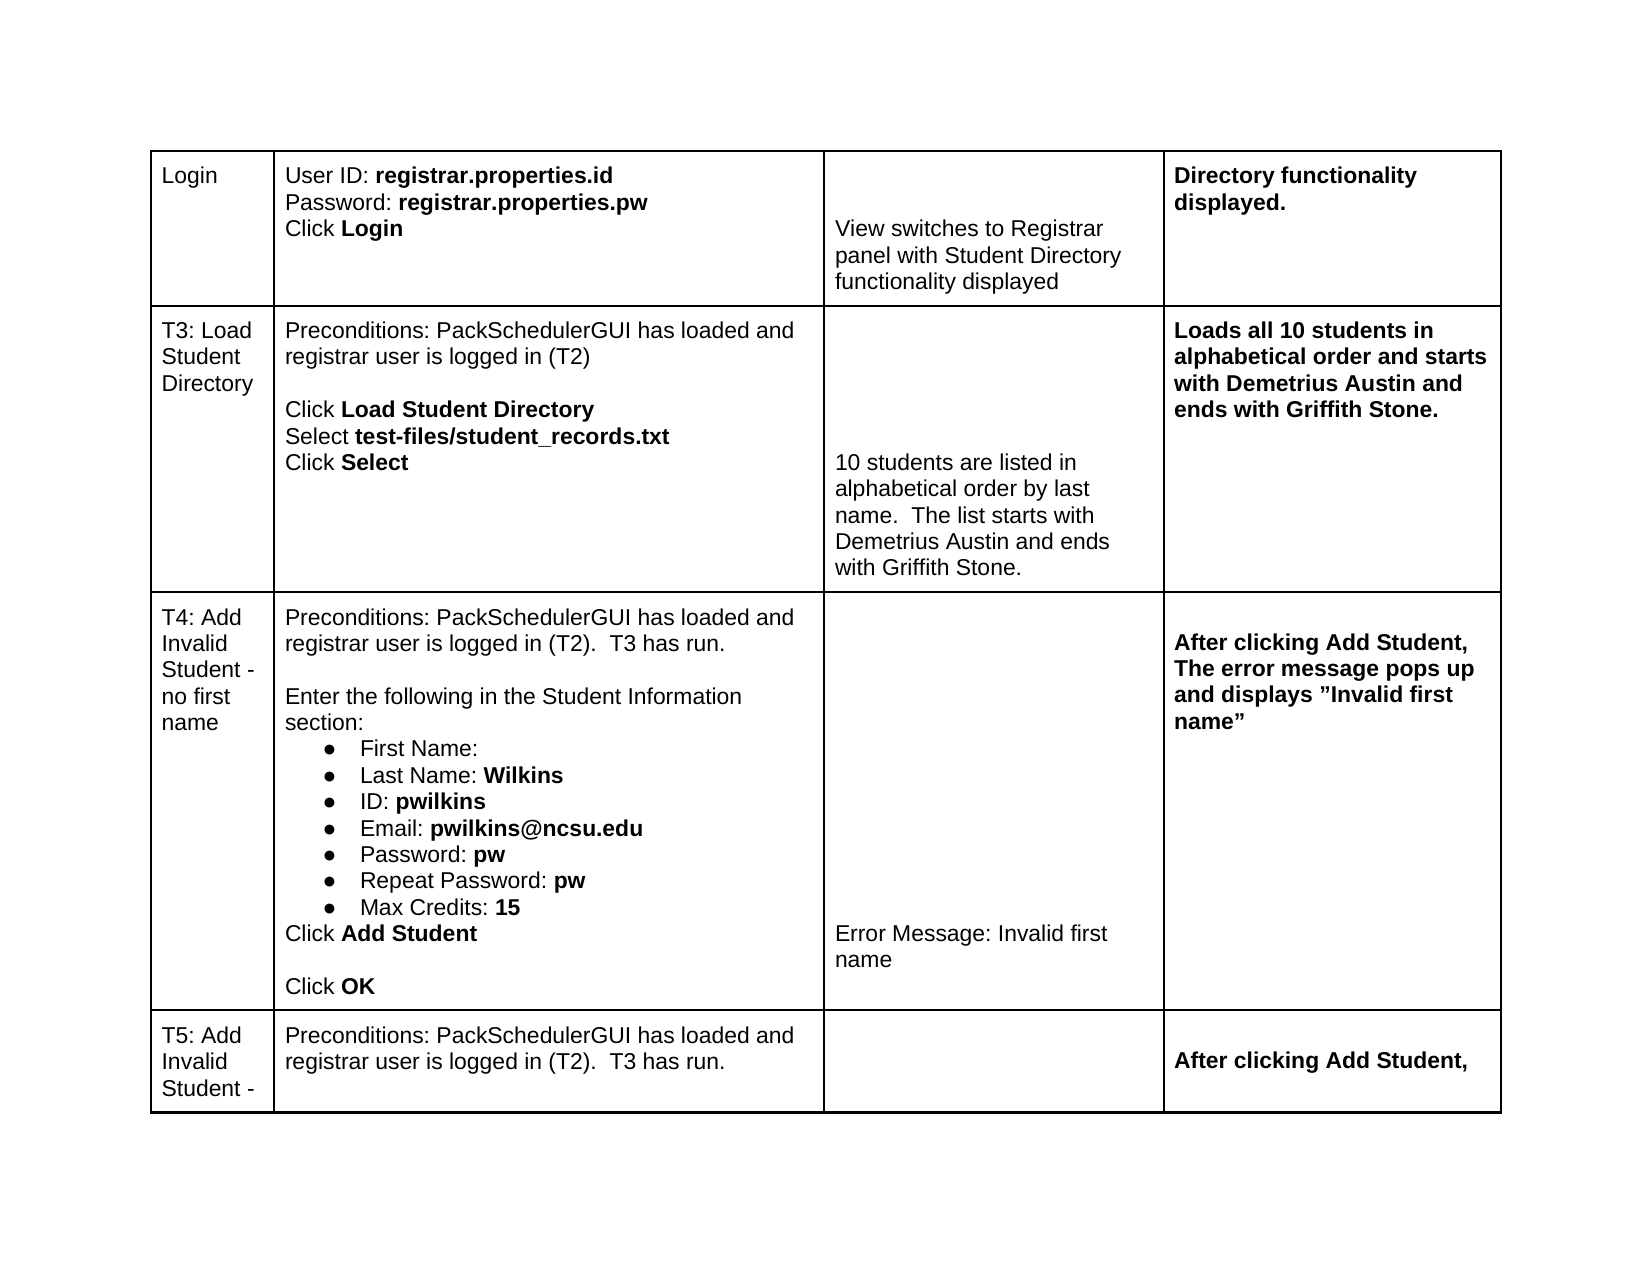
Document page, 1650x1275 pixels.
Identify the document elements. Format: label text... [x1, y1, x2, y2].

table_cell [825, 152, 1163, 305]
table_cell T2: Registrar Login [152, 152, 273, 305]
table_cell T4: Add Invalid Student - no first name [152, 593, 273, 1009]
table_cell Error Message: Invalid first name [825, 593, 1163, 1009]
table_cell After clicking Add Student, The error message pops up and displays ”Invalid first name” [1165, 593, 1500, 1009]
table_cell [152, 1011, 273, 1111]
table_cell Preconditions: PackSchedulerGUI has loaded and registrar user is logged in (T2) Click Load Student Directory Select test-files/student_records.txt Click Select [275, 307, 823, 591]
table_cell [275, 152, 823, 305]
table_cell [1165, 1011, 1500, 1111]
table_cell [1165, 152, 1500, 305]
table_cell Preconditions: PackSchedulerGUI has loaded and registrar user is logged in (T2). T3 has run. Enter the following in the Student Information section: First Name: Last Name: Wilkins ID: pwilkins Email: pwilkins@ncsu.edu Password: pw Repeat Password: pw Max Credits: 15 Click Add Student Click OK [275, 593, 823, 1009]
table_cell T3: Load Student Directory [152, 307, 273, 591]
table_cell 10 students are listed in alphabetical order by last name. The list starts with Demetrius Austin and ends with Griffith Stone. [825, 307, 1163, 591]
table_cell Loads all 10 students in alphabetical order and starts with Demetrius Austin and ends with Griffith Stone. [1165, 307, 1500, 591]
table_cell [825, 1011, 1163, 1111]
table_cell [275, 1011, 823, 1111]
